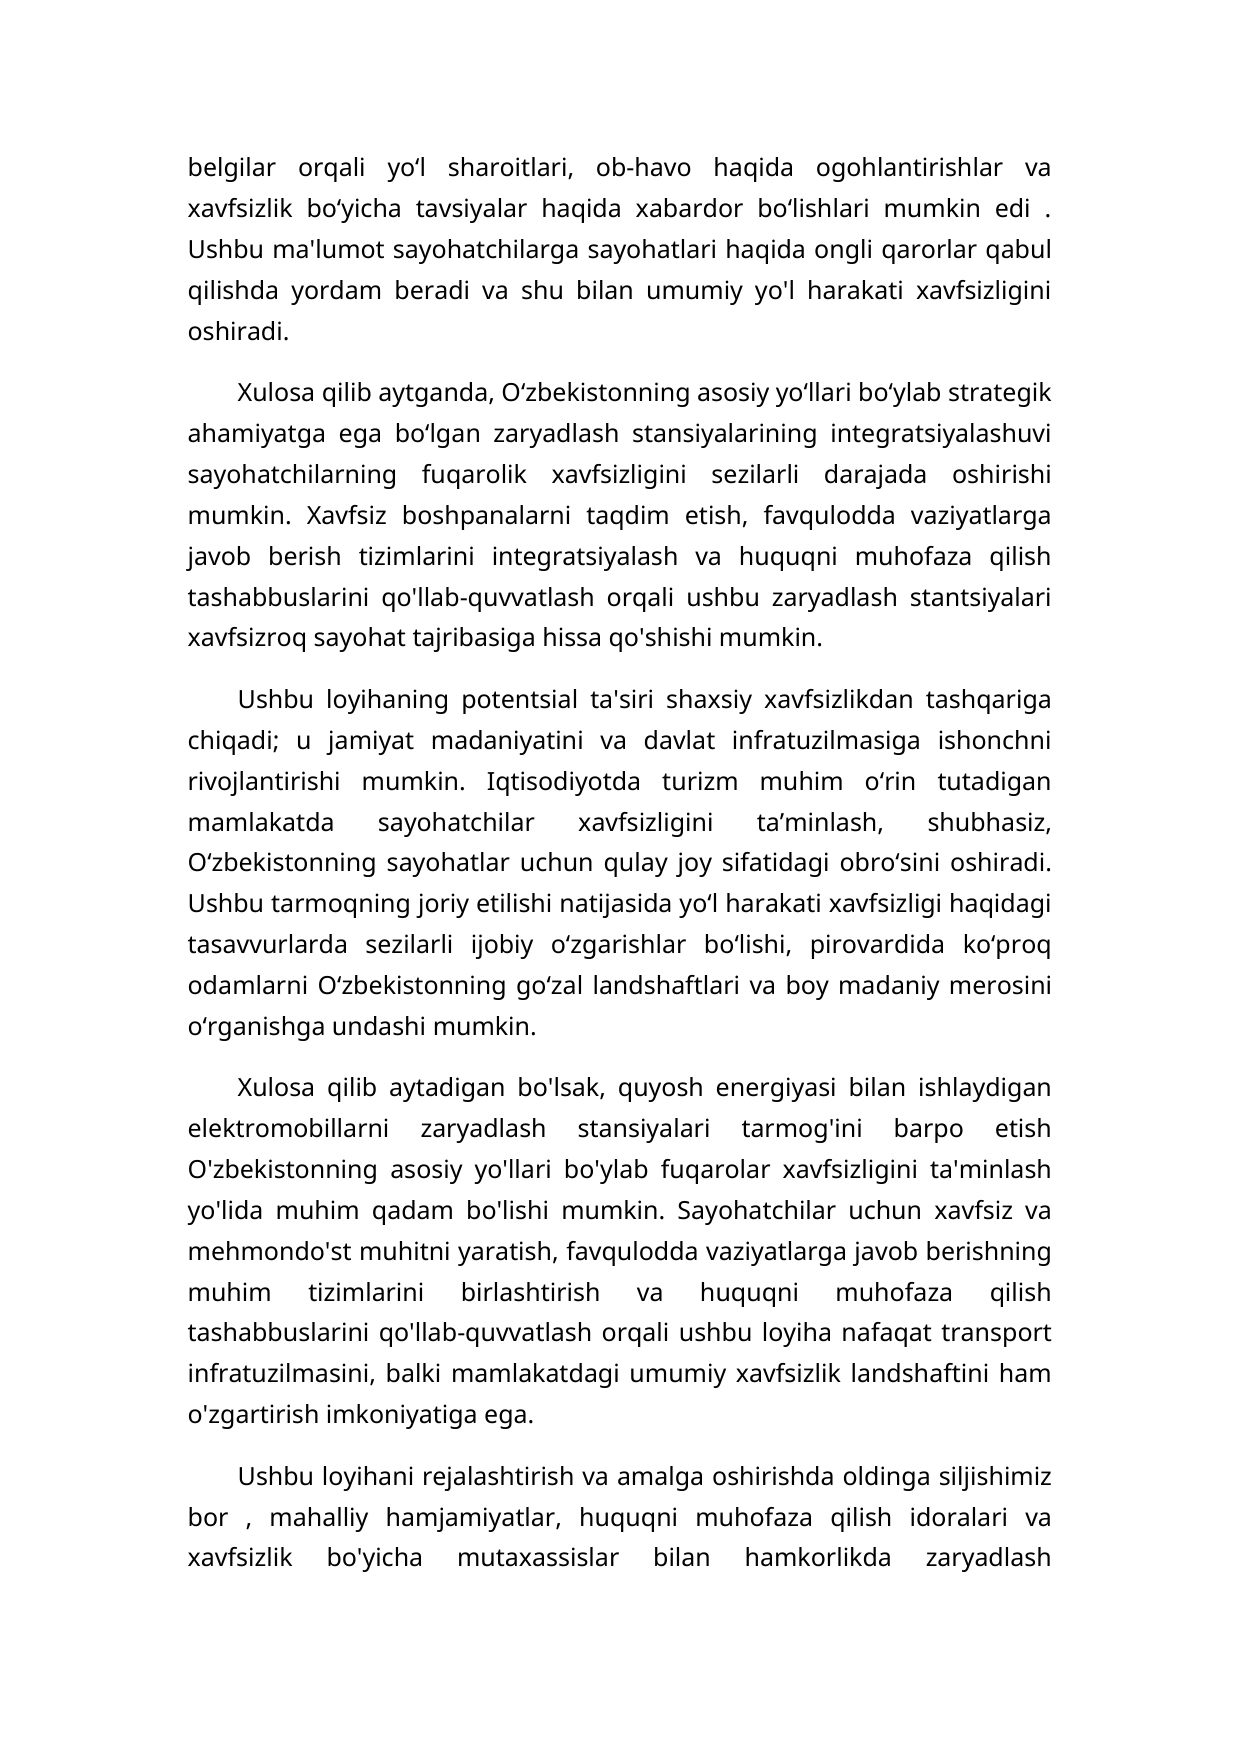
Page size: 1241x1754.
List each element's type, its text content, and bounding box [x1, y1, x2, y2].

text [187, 1458, 1053, 1574]
text Ushbu loyihaning potentsial ta'siri shaxsiy xavfsizlikdan tashqariga chiqadi; u jamiyat madaniyatini va davlat infratuzilmasiga ishonchni rivojlantirishi mumkin. Iqtisodiyotda turizm muhim o‘rin tutadigan mamlakatda sayohatchilar xavfsizligini ta’minlash, shubhasiz, O‘zbekistonning sayohatlar uchun qulay joy sifatidagi obro‘sini oshiradi. Ushbu tarmoqning joriy etilishi natijasida yo‘l harakati xavfsizligi haqidagi tasavvurlarda sezilarli ijobiy o‘zgarishlar bo‘lishi, pirovardida ko‘proq odamlarni O‘zbekistonning go‘zal landshaftlari va boy madaniy merosini o‘rganishga undashi mumkin. [187, 682, 1053, 1042]
text Xulosa qilib aytadigan bo'lsak, quyosh energiyasi bilan ishlaydigan elektromobillarni zaryadlash stansiyalari tarmog'ini barpo etish O'zbekistonning asosiy yo'llari bo'ylab fuqarolar xavfsizligini ta'minlash yo'lida muhim qadam bo'lishi mumkin. Sayohatchilar uchun xavfsiz va mehmondo'st muhitni yaratish, favqulodda vaziyatlarga javob berishning muhim tizimlarini birlashtirish va huquqni muhofaza qilish tashabbuslarini qo'llab-quvvatlash orqali ushbu loyiha nafaqat transport infratuzilmasini, balki mamlakatdagi umumiy xavfsizlik landshaftini ham o'zgartirish imkoniyatiga ega. [187, 1070, 1053, 1431]
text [187, 150, 1053, 347]
text Xulosa qilib aytganda, O‘zbekistonning asosiy yo‘llari bo‘ylab strategik ahamiyatga ega bo‘lgan zaryadlash stansiyalarining integratsiyalashuvi sayohatchilarning fuqarolik xavfsizligini sezilarli darajada oshirishi mumkin. Xavfsiz boshpanalarni taqdim etish, favqulodda vaziyatlarga javob berish tizimlarini integratsiyalash va huquqni muhofaza qilish tashabbuslarini qo'llab-quvvatlash orqali ushbu zaryadlash stantsiyalari xavfsizroq sayohat tajribasiga hissa qo'shishi mumkin. [187, 375, 1053, 654]
